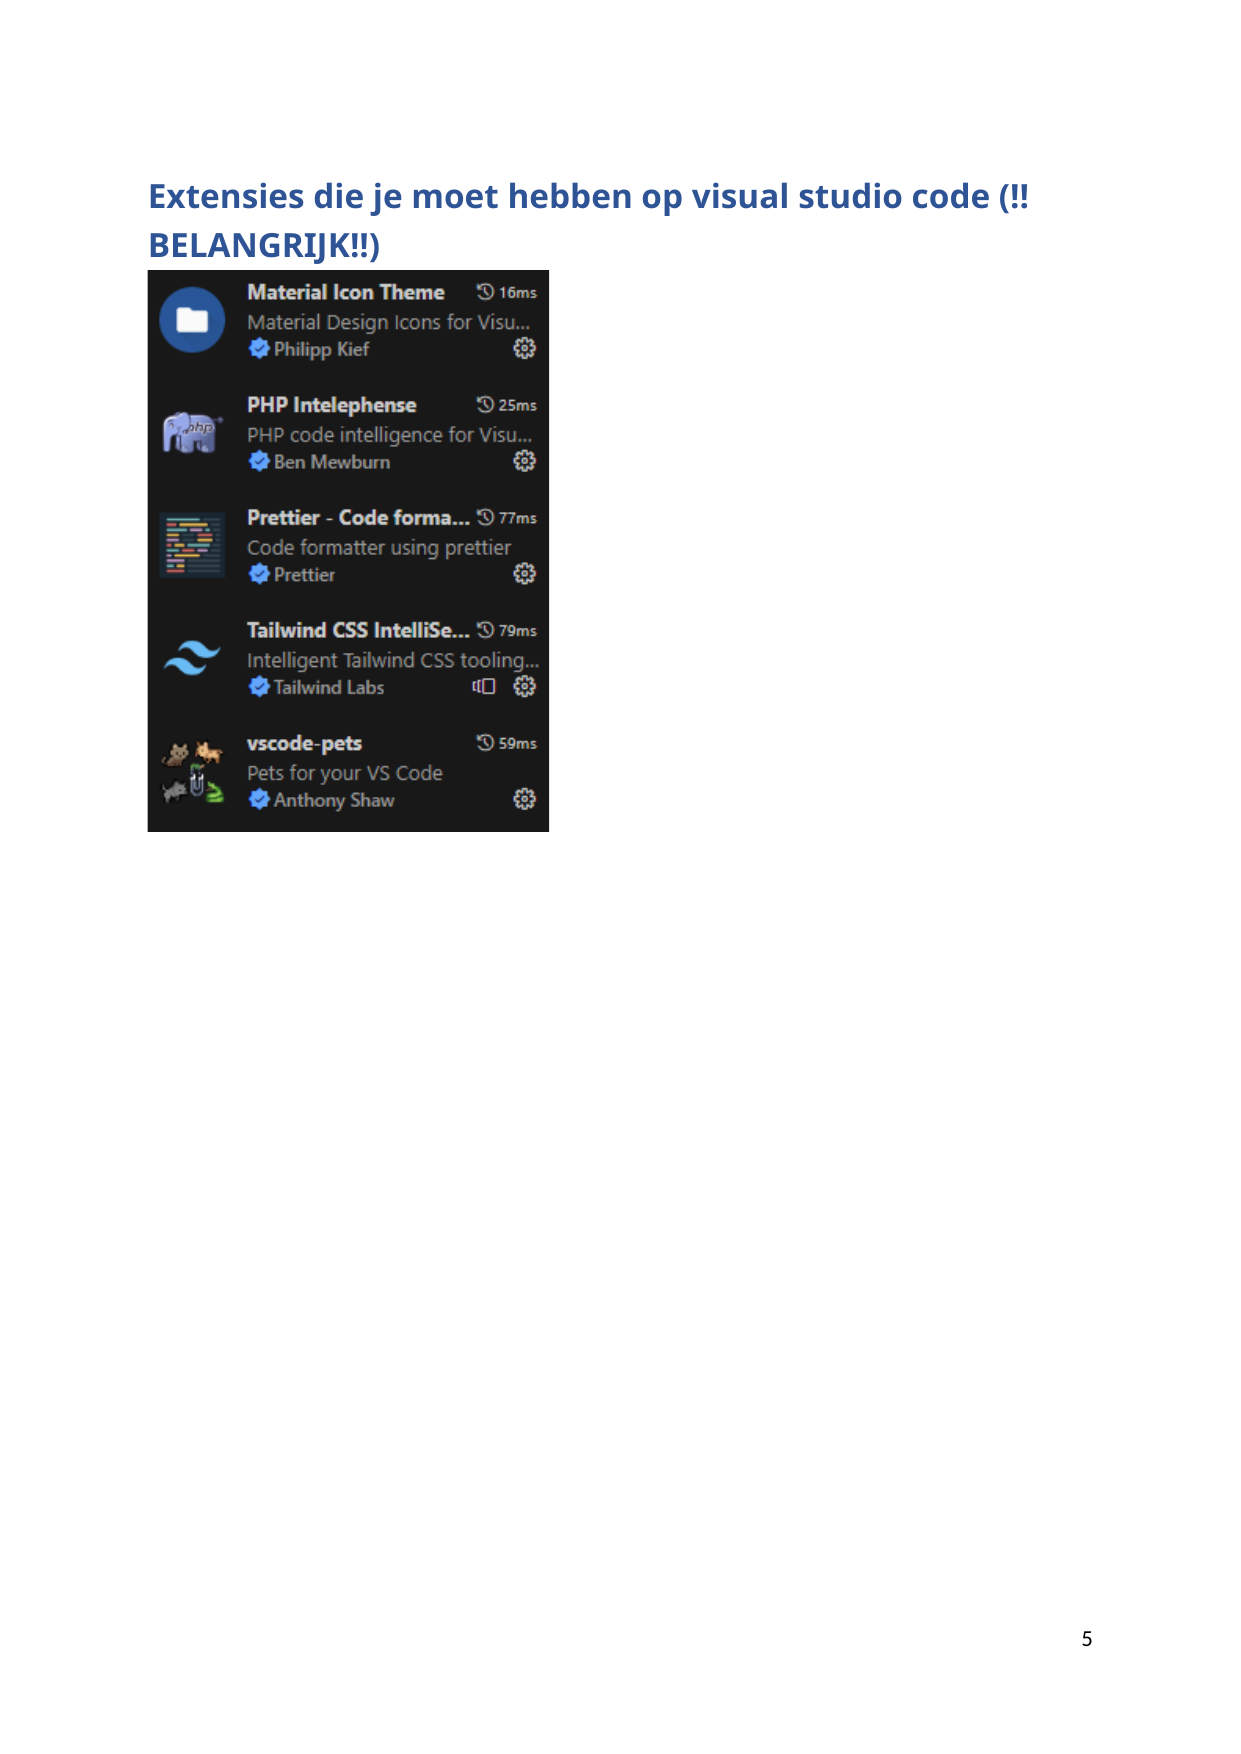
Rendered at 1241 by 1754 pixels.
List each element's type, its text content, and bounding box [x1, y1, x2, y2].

picture [147, 270, 550, 832]
subtitle Extensies die je moet hebben op visual studio code (!!BELANGRIJK!!) [148, 173, 1093, 267]
